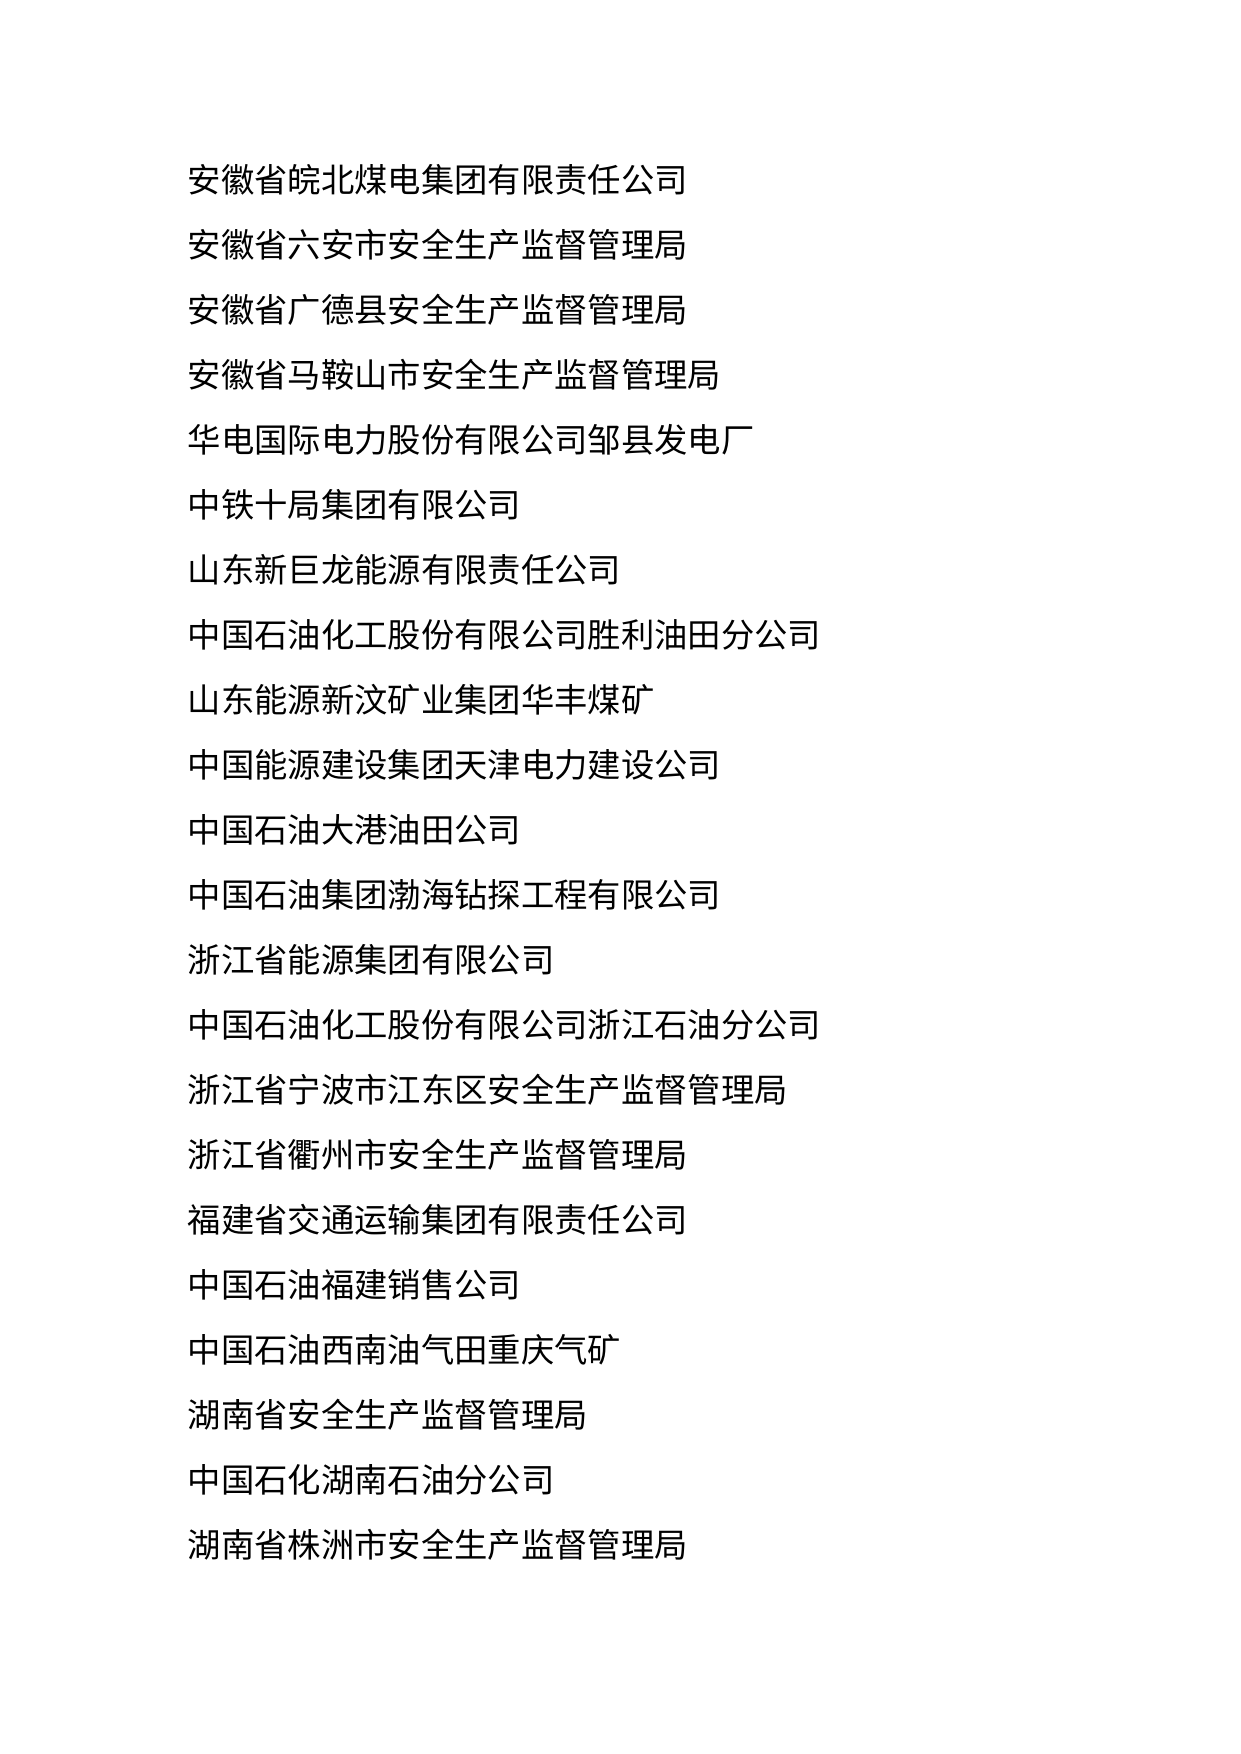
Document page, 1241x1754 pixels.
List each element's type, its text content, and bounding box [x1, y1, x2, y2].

text 中国石油化工股份有限公司浙江石油分公司 [187, 991, 1053, 1056]
text 中国石油化工股份有限公司胜利油田分公司 [187, 601, 1053, 666]
text 浙江省宁波市江东区安全生产监督管理局 [187, 1056, 1053, 1121]
text 福建省交通运输集团有限责任公司 [187, 1186, 1053, 1251]
text 中国能源建设集团天津电力建设公司 [187, 731, 1053, 796]
text 中国石油集团渤海钻探工程有限公司 [187, 861, 1053, 926]
text 中国石油西南油气田重庆气矿 [187, 1316, 1053, 1381]
text 安徽省广德县安全生产监督管理局 [187, 276, 1053, 341]
text 中国石化湖南石油分公司 [187, 1446, 1053, 1511]
text 浙江省衢州市安全生产监督管理局 [187, 1121, 1053, 1186]
text 浙江省能源集团有限公司 [187, 926, 1053, 991]
text 中国石油福建销售公司 [187, 1251, 1053, 1316]
text 华电国际电力股份有限公司邹县发电厂 [187, 406, 1053, 471]
text 山东新巨龙能源有限责任公司 [187, 536, 1053, 601]
text 安徽省六安市安全生产监督管理局 [187, 211, 1053, 276]
text 湖南省株洲市安全生产监督管理局 [187, 1511, 1053, 1576]
text 安徽省马鞍山市安全生产监督管理局 [187, 341, 1053, 406]
text 山东能源新汶矿业集团华丰煤矿 [187, 666, 1053, 731]
text 安徽省皖北煤电集团有限责任公司 [187, 146, 1053, 211]
text 中铁十局集团有限公司 [187, 471, 1053, 536]
text 中国石油大港油田公司 [187, 796, 1053, 861]
text 湖南省安全生产监督管理局 [187, 1381, 1053, 1446]
